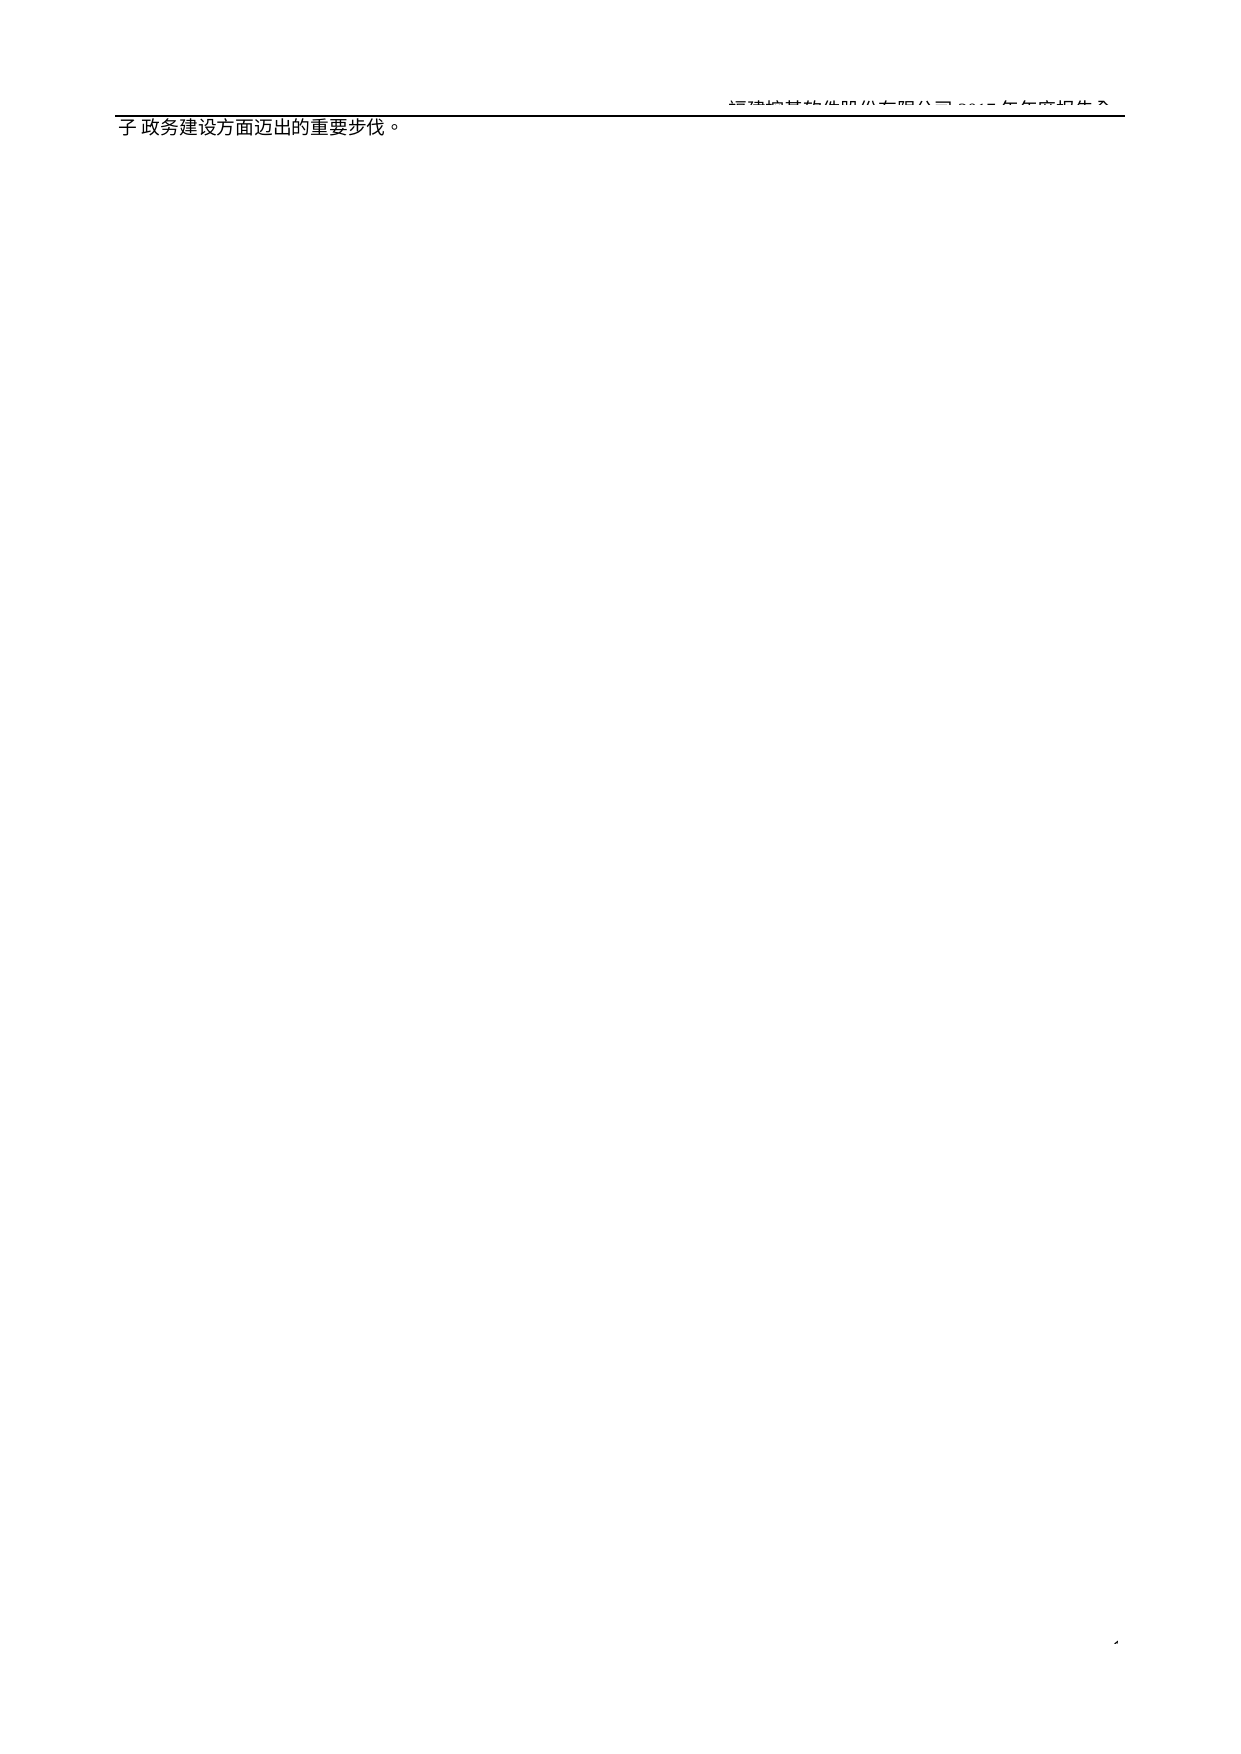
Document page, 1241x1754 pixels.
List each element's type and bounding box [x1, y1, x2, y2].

text [118, 114, 1122, 140]
